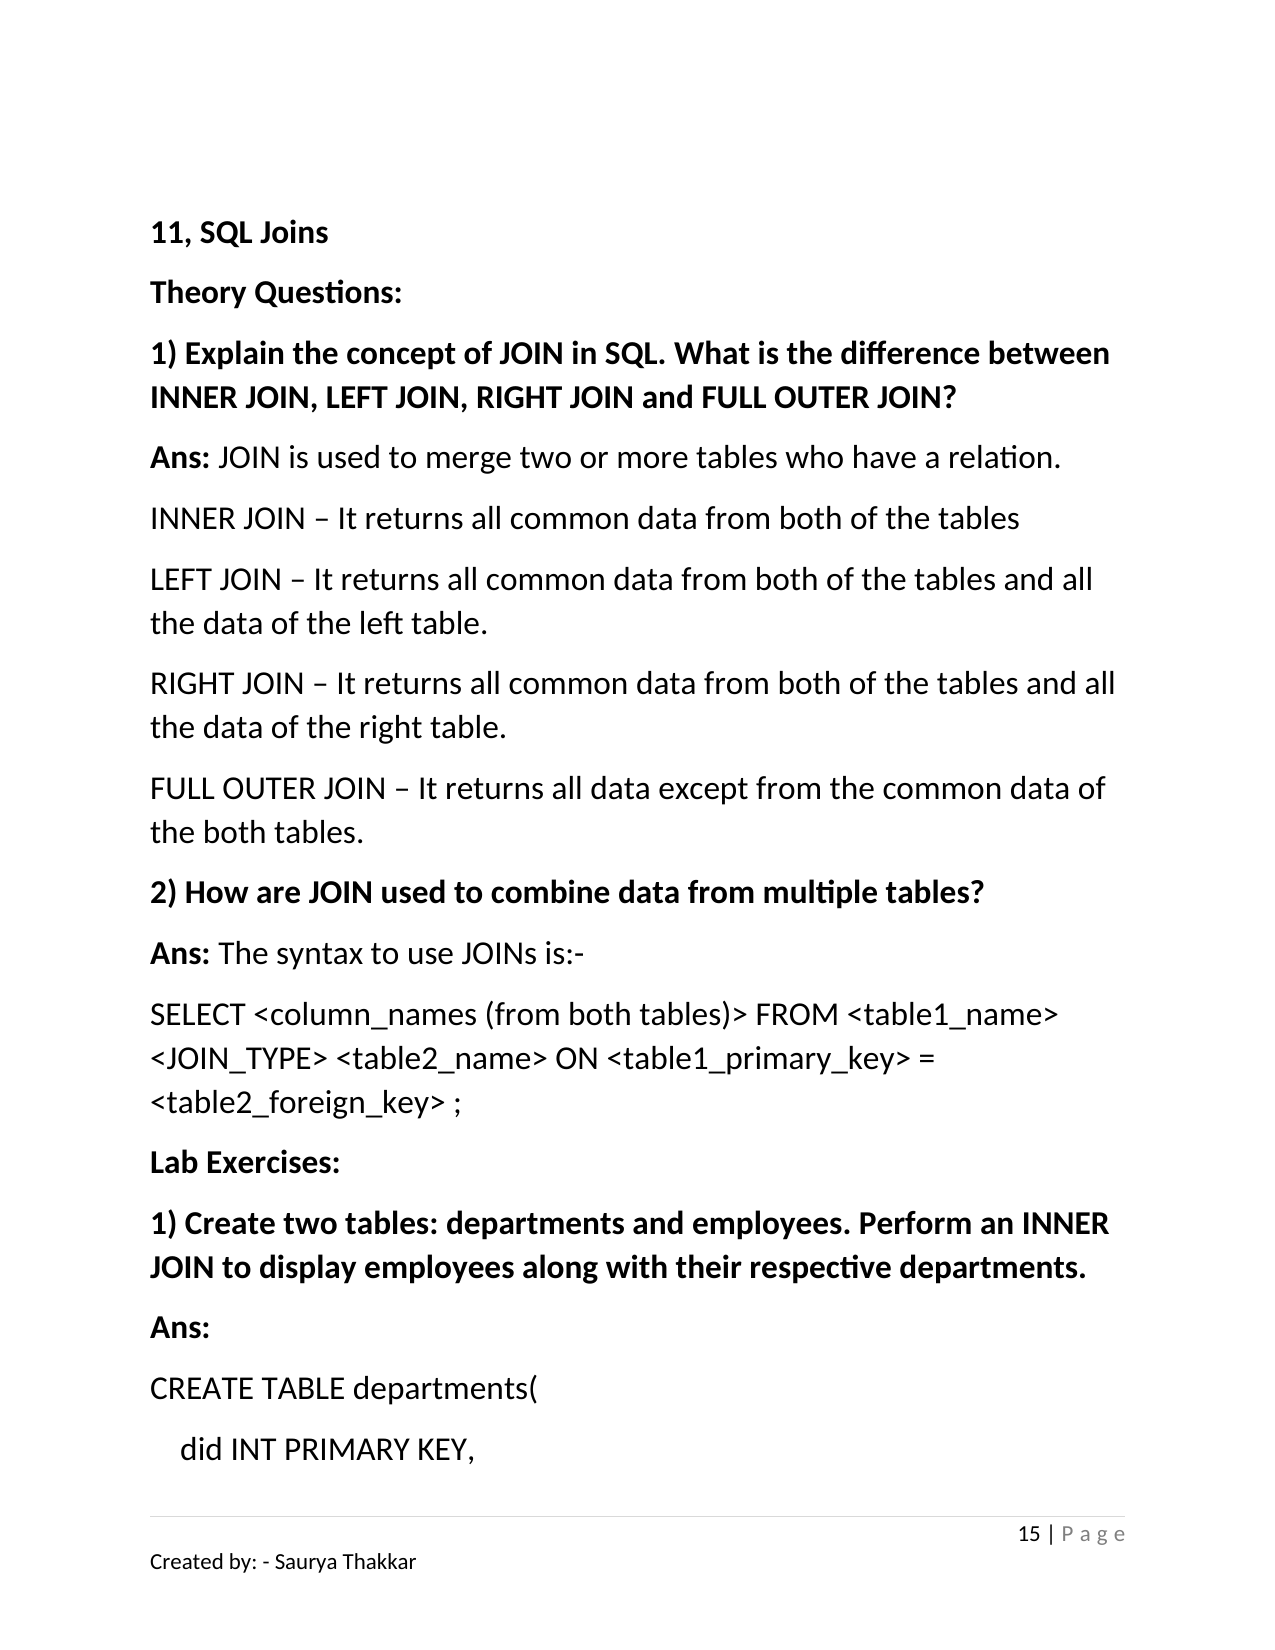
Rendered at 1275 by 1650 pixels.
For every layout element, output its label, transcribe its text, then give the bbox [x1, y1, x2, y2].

text Lab Exercises: [150, 1141, 1125, 1182]
text FULL OUTER JOIN – It returns all data except from the common data of the both tables. [150, 767, 1125, 852]
text Ans: [150, 1306, 1125, 1347]
text CREATE TABLE departments( [150, 1367, 1125, 1408]
text 1) Create two tables: departments and employees. Perform an INNER JOIN to display employees along with their respective departments. [150, 1202, 1125, 1287]
text INNER JOIN – It returns all common data from both of the tables [150, 497, 1125, 538]
text 11, SQL Joins [150, 211, 1125, 251]
text 1) Explain the concept of JOIN in SQL. What is the difference between INNER JOIN, LEFT JOIN, RIGHT JOIN and FULL OUTER JOIN? [150, 332, 1125, 417]
text 2) How are JOIN used to combine data from multiple tables? [150, 871, 1125, 912]
text Theory Questions: [150, 271, 1125, 312]
text RIGHT JOIN – It returns all common data from both of the tables and all the data of the right table. [150, 662, 1125, 747]
text did INT PRIMARY KEY, [150, 1428, 1125, 1468]
text Ans: The syntax to use JOINs is:- [150, 932, 1125, 973]
text LEFT JOIN – It returns all common data from both of the tables and all the data of the left table. [150, 558, 1125, 642]
text Ans: JOIN is used to merge two or more tables who have a relation. [150, 436, 1125, 477]
text SELECT <column_names (from both tables)> FROM <table1_name> <JOIN_TYPE> <table2_name> ON <table1_primary_key> = <table2_foreign_key> ; [150, 993, 1125, 1121]
